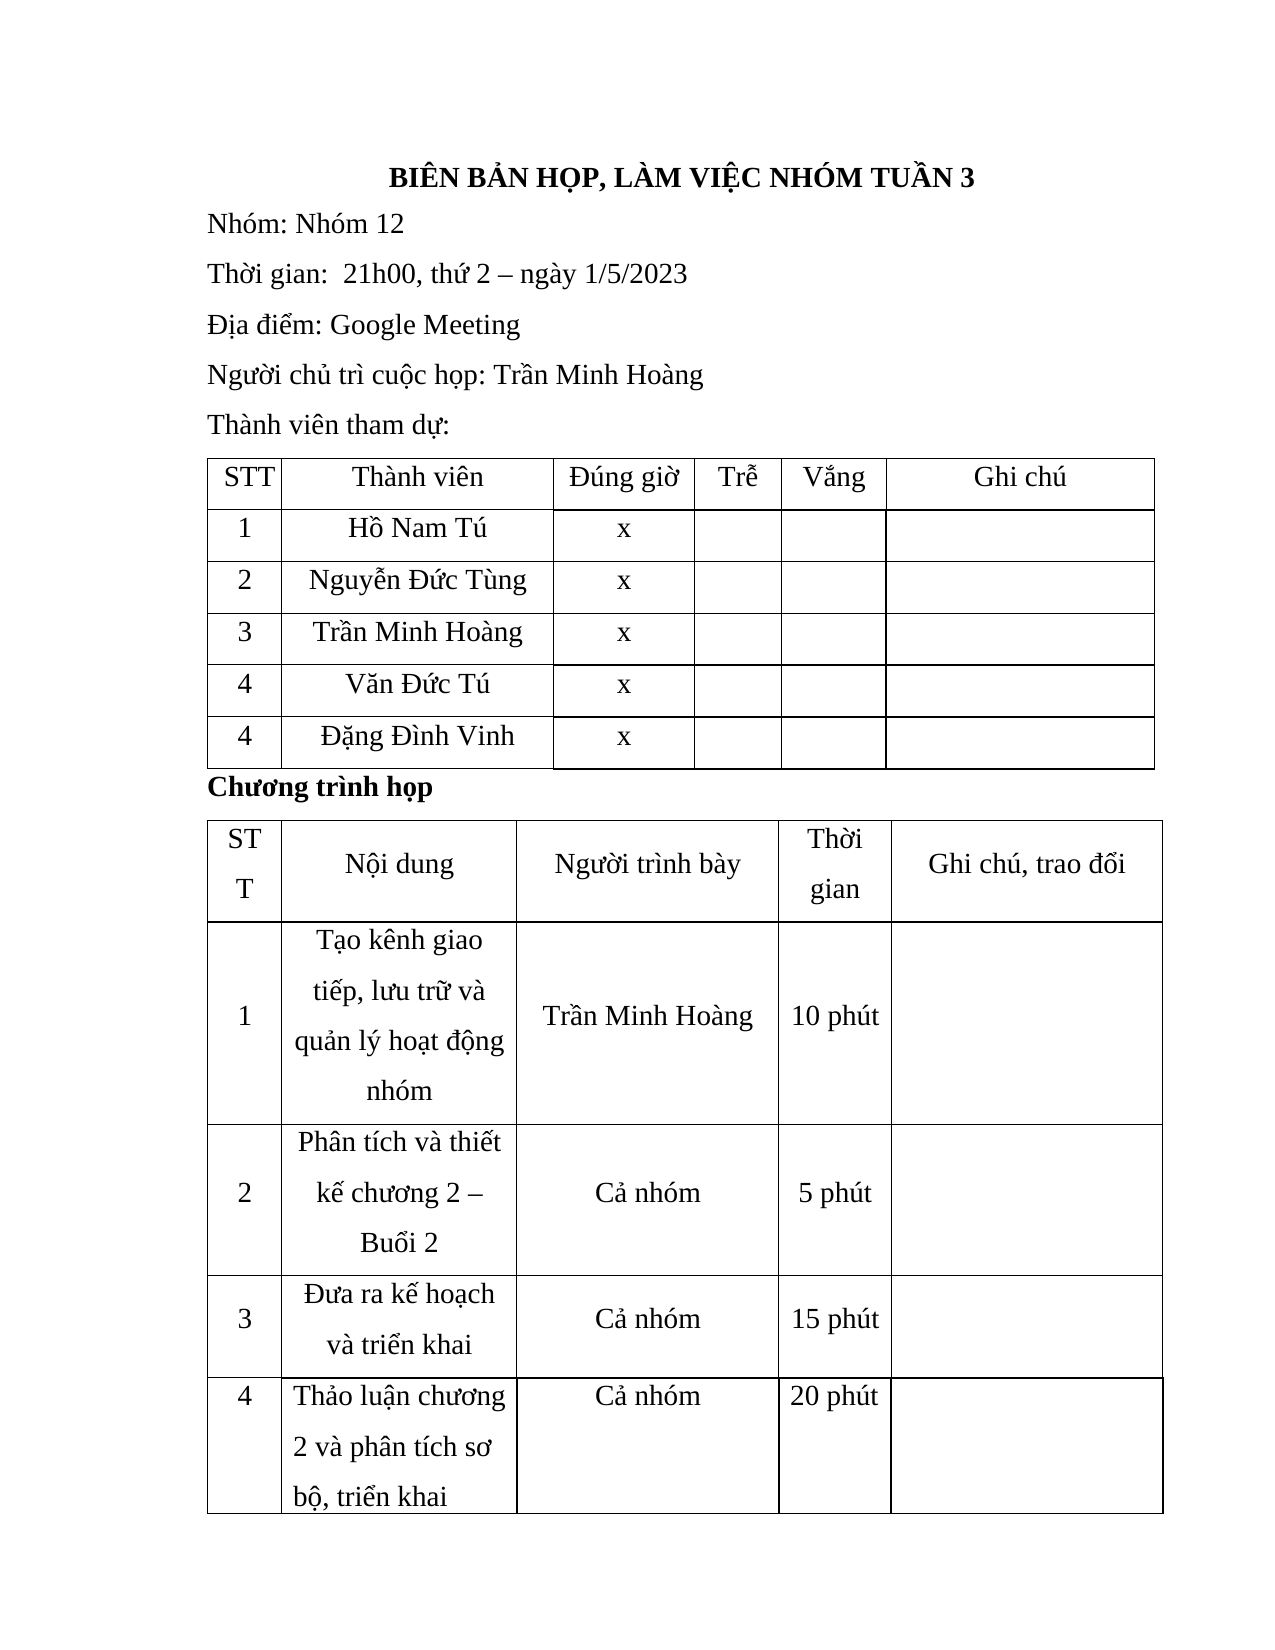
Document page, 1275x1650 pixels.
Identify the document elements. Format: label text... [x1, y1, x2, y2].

table_cell 10 phút [779, 923, 891, 1123]
table_cell Cả nhóm [518, 1379, 778, 1513]
table_cell [695, 666, 781, 716]
table_cell 15 phút [779, 1276, 891, 1377]
table_header Nội dung [282, 821, 516, 921]
table_cell Hồ Nam Tú [282, 510, 553, 561]
table_cell [887, 511, 1154, 561]
table_cell [892, 1276, 1162, 1377]
table_cell 3 [208, 1276, 281, 1377]
table_cell x [554, 718, 694, 768]
table_header Đúng giờ [554, 459, 694, 509]
table_cell 3 [208, 614, 281, 664]
table_cell Văn Đức Tú [282, 665, 553, 716]
table_cell x [554, 562, 694, 613]
table_cell [695, 614, 781, 664]
text Nhóm: Nhóm 12 Thời gian: 21h00, thứ 2 – ngày 1/5/2023 Địa điểm: Google Meeting Người chủ trì cuộc họp: Trần Minh Hoàng Thành viên tham dự: [207, 206, 1157, 441]
table_cell Nguyễn Đức Tùng [282, 562, 553, 613]
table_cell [282, 1379, 516, 1513]
table_header Trễ [695, 459, 781, 509]
table_cell x [554, 614, 694, 664]
table_cell x [554, 511, 694, 561]
table_cell Đưa ra kế hoạch và triển khai [282, 1276, 516, 1377]
table_header Vắng [782, 459, 886, 509]
table_cell [782, 511, 885, 561]
table_cell 4 [208, 665, 281, 716]
table_header Ghi chú, trao đổi [892, 821, 1162, 921]
table_cell Trần Minh Hoàng [282, 614, 553, 664]
text BIÊN BẢN HỌP, LÀM VIỆC NHÓM TUẦN 3 [207, 160, 1157, 194]
table_cell Cả nhóm [517, 1125, 778, 1275]
table_cell [782, 562, 885, 613]
table_header Người trình bày [517, 821, 778, 921]
table_cell [887, 666, 1154, 716]
table_cell [695, 562, 781, 613]
table_cell [695, 511, 781, 561]
table_header STT [208, 821, 281, 921]
table_cell 1 [208, 923, 281, 1123]
table_cell [887, 718, 1154, 768]
table_cell [887, 562, 1154, 613]
table_header Thời gian [779, 821, 891, 921]
table_cell Trần Minh Hoàng [517, 923, 778, 1123]
table_header Ghi chú [887, 459, 1154, 509]
table_cell Cả nhóm [517, 1276, 778, 1377]
table_cell [892, 923, 1162, 1123]
table_header STT [208, 459, 281, 509]
table_cell x [554, 666, 694, 716]
table_cell 5 phút [779, 1125, 891, 1275]
table_cell Tạo kênh giao tiếp, lưu trữ và quản lý hoạt động nhóm [282, 923, 516, 1123]
table_cell 2 [208, 1125, 281, 1275]
table_cell [892, 1379, 1162, 1513]
table_cell Đặng Đình Vinh [282, 717, 553, 768]
table_cell [887, 614, 1154, 664]
table_header Thành viên [282, 459, 553, 509]
table_cell 2 [208, 562, 281, 613]
table_cell Phân tích và thiết kế chương 2 – Buổi 2 [282, 1125, 516, 1275]
table_cell 4 [208, 1378, 281, 1513]
table_cell [892, 1125, 1162, 1275]
table_cell [782, 666, 885, 716]
table_cell [695, 718, 781, 768]
text Chương trình họp [207, 769, 1157, 803]
table_cell 20 phút [780, 1379, 890, 1513]
table_cell 1 [208, 510, 281, 561]
table_cell [782, 614, 885, 664]
table_cell [782, 718, 885, 768]
table_cell 4 [208, 717, 281, 768]
